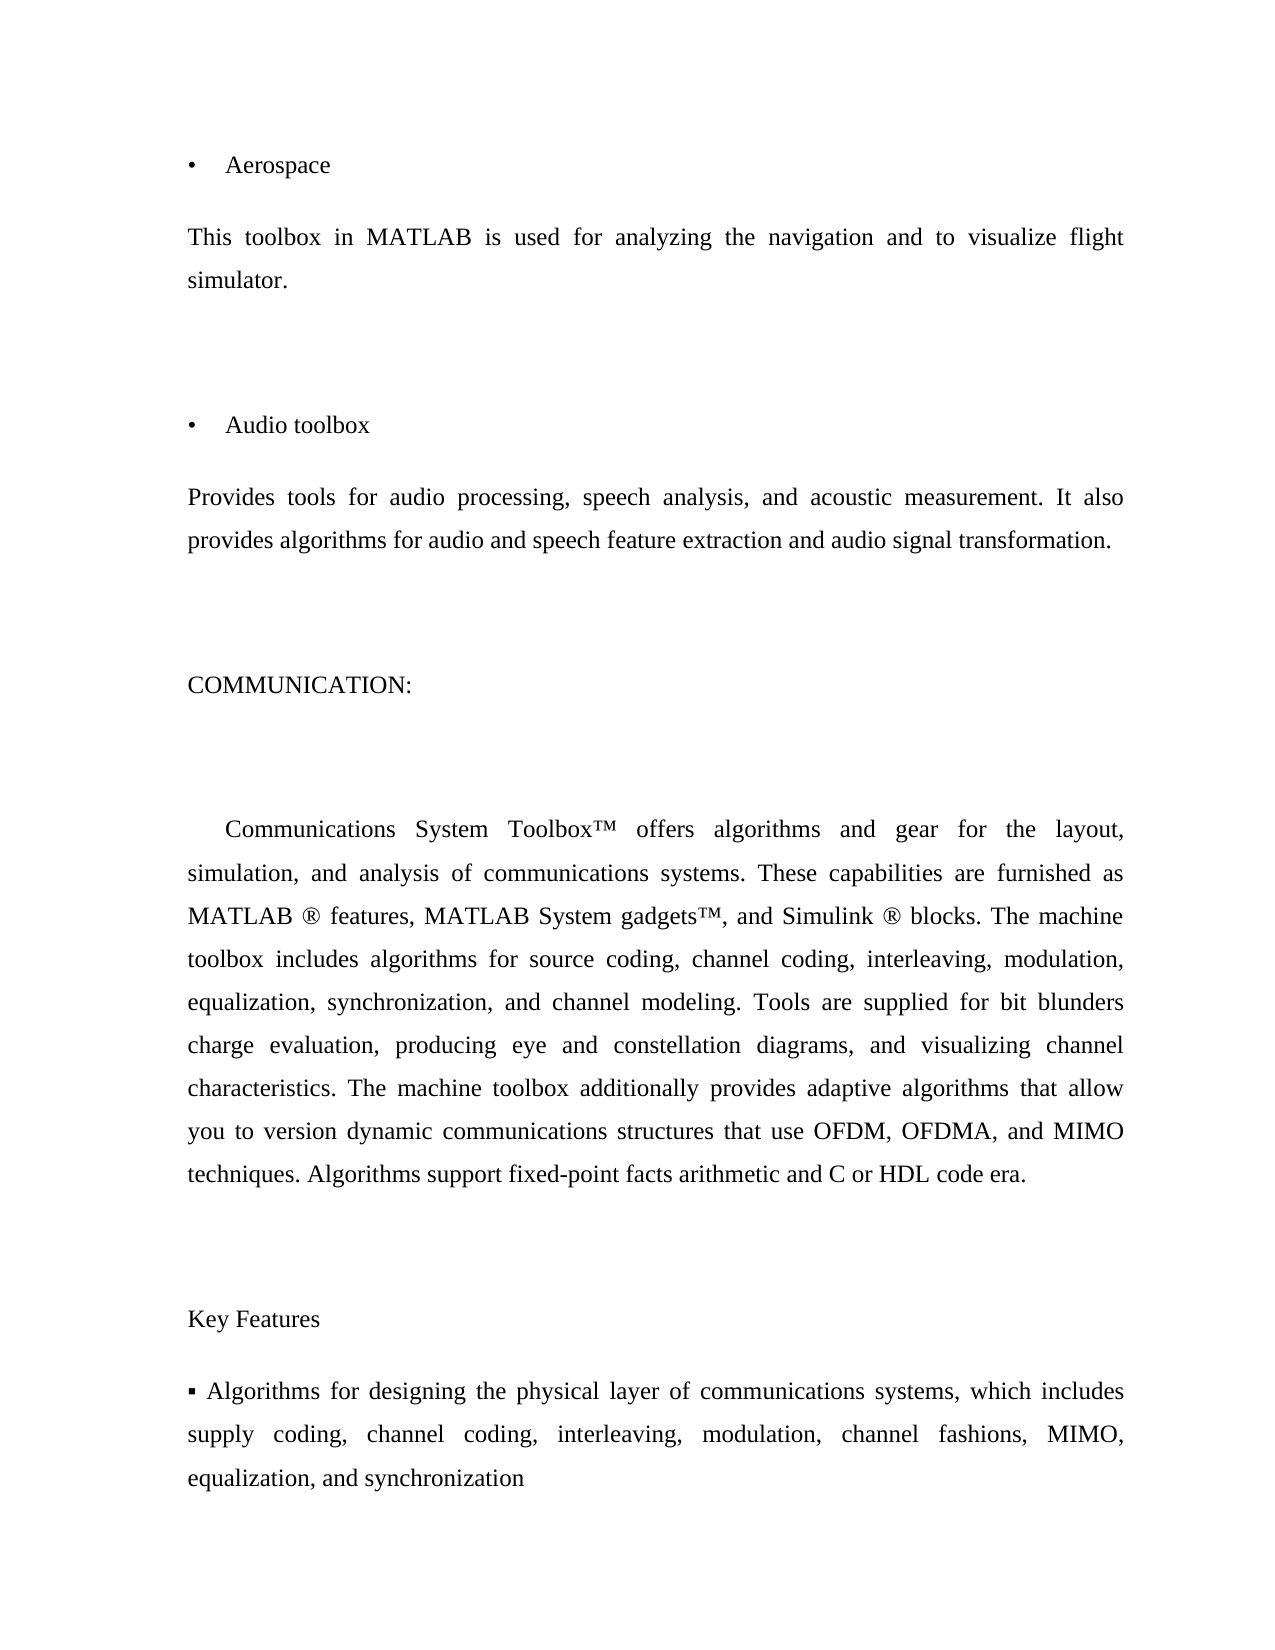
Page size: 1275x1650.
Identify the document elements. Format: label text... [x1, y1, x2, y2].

text ▪ Algorithms for designing the physical layer of communications systems, which includes supply coding, channel coding, interleaving, modulation, channel fashions, MIMO, equalization, and synchronization [187, 1376, 1125, 1491]
text • Audio toolbox [187, 410, 1125, 439]
text COMMUNICATION: [187, 670, 1125, 699]
text This toolbox in MATLAB is used for analyzing the navigation and to visualize flight simulator. [187, 222, 1125, 294]
text Communications System Toolbox™ offers algorithms and gear for the layout, simulation, and analysis of communications systems. These capabilities are furnished as MATLAB ® features, MATLAB System gadgets™, and Simulink ® blocks. The machine toolbox includes algorithms for source coding, channel coding, interleaving, modulation, equalization, synchronization, and channel modeling. Tools are supplied for bit blunders charge evaluation, producing eye and constellation diagrams, and visualizing channel characteristics. The machine toolbox additionally provides adaptive algorithms that allow you to version dynamic communications structures that use OFDM, OFDMA, and MIMO techniques. Algorithms support fixed-point facts arithmetic and C or HDL code era. [187, 814, 1125, 1188]
text • Aerospace [187, 150, 1125, 179]
text Provides tools for audio processing, speech analysis, and acoustic measurement. It also provides algorithms for audio and speech feature extraction and audio signal transformation. [187, 482, 1125, 554]
text Key Features [187, 1304, 1125, 1333]
